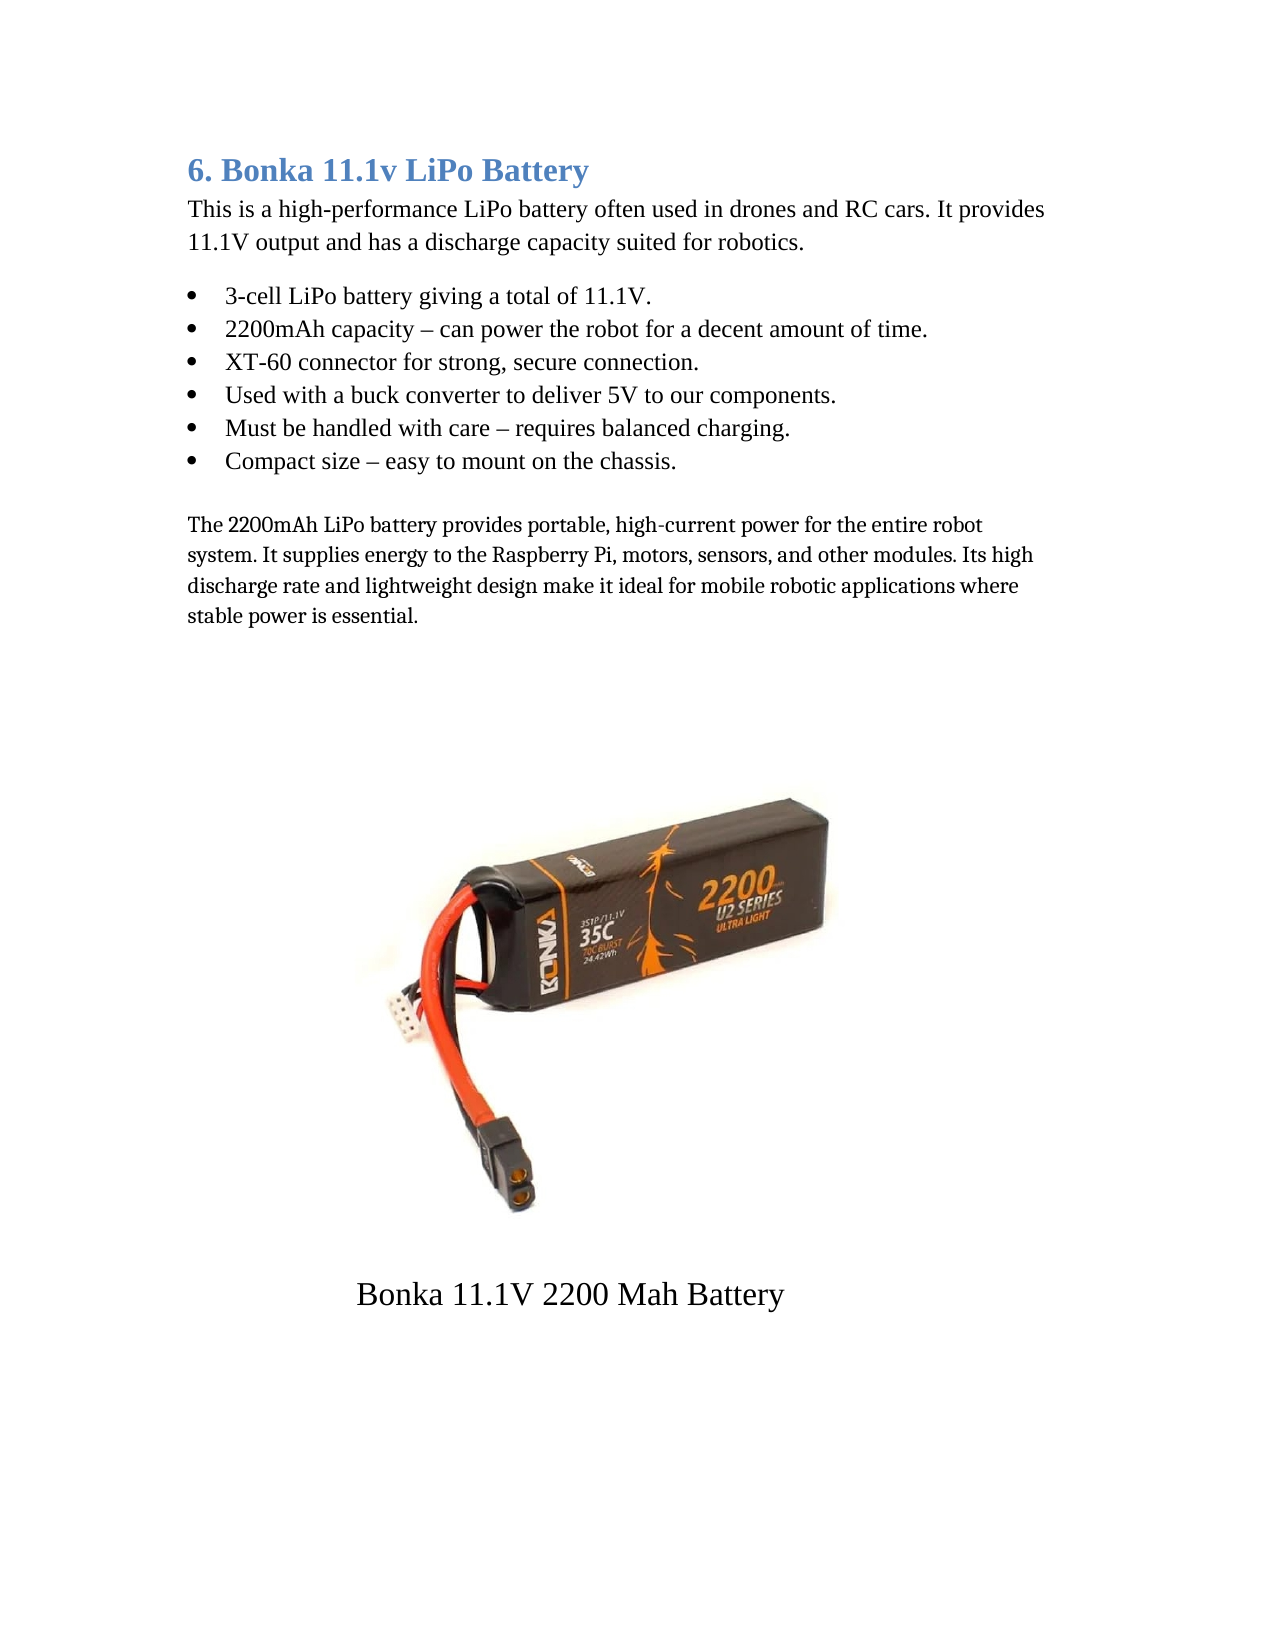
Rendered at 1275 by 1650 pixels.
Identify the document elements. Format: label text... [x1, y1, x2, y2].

list Must be handled with care – requires balanced charging. [187, 413, 1087, 442]
subtitle 6. Bonka 11.1v LiPo Battery [187, 150, 1087, 188]
picture [225, 761, 1013, 1249]
list The 2200mAh LiPo battery provides portable, high-current power for the entire robot [187, 512, 1087, 538]
text Bonka 11.1V 2200 Mah Battery [187, 1274, 1087, 1312]
list XT-60 connector for strong, secure connection. [187, 347, 1087, 376]
list discharge rate and lightweight design make it ideal for mobile robotic applications where [187, 572, 1087, 599]
text This is a high-performance LiPo battery often used in drones and RC cars. It provides 11.1V output and has a discharge capacity suited for robotics. [187, 194, 1087, 256]
list Used with a buck converter to deliver 5V to our components. [187, 380, 1087, 409]
list Compact size – easy to mount on the chassis. [187, 446, 1087, 475]
list stable power is essential. [187, 603, 1087, 629]
list system. It supplies energy to the Raspberry Pi, motors, sensors, and other modules. Its high [187, 542, 1087, 569]
list 3-cell LiPo battery giving a total of 11.1V. [187, 281, 1087, 310]
list 2200mAh capacity – can power the robot for a decent amount of time. [187, 314, 1087, 343]
